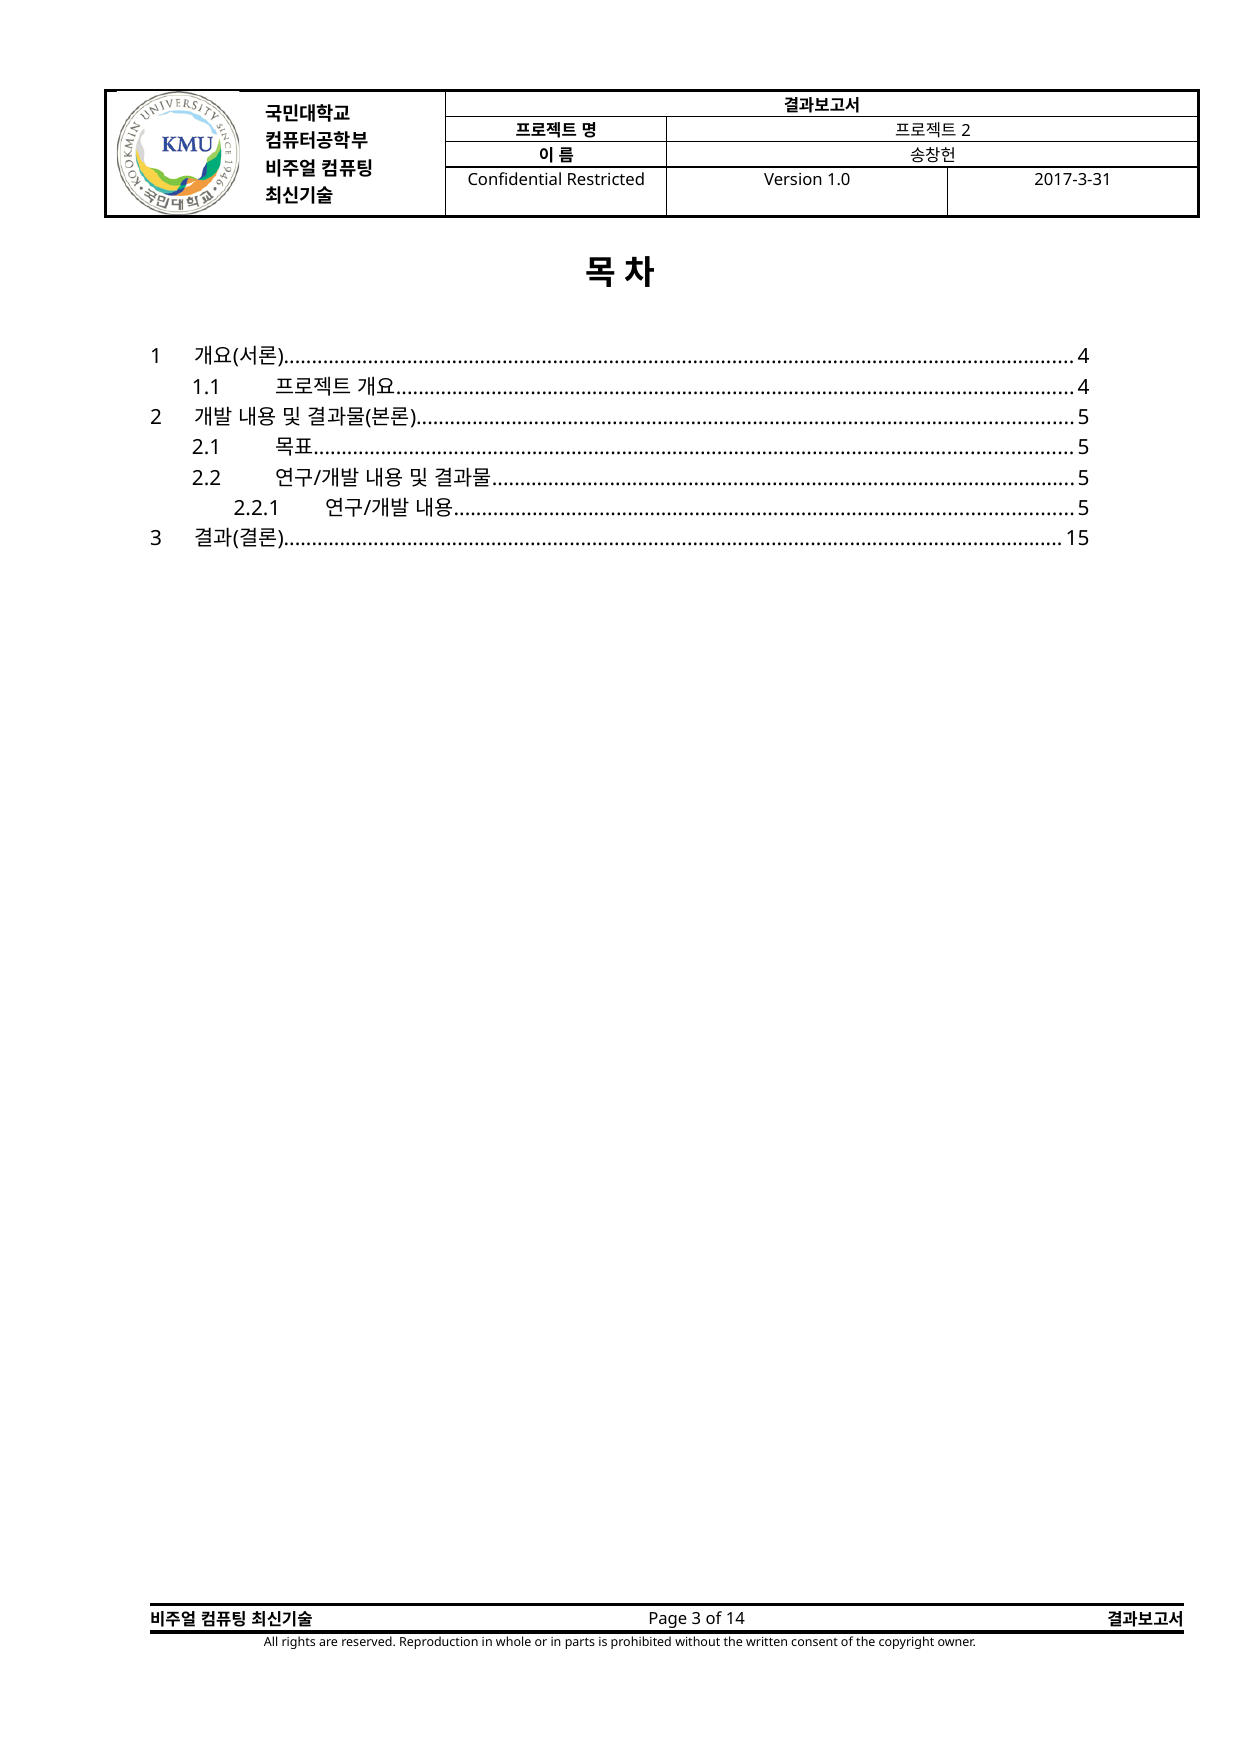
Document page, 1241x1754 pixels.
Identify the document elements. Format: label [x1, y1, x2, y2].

picture [116, 91, 240, 215]
